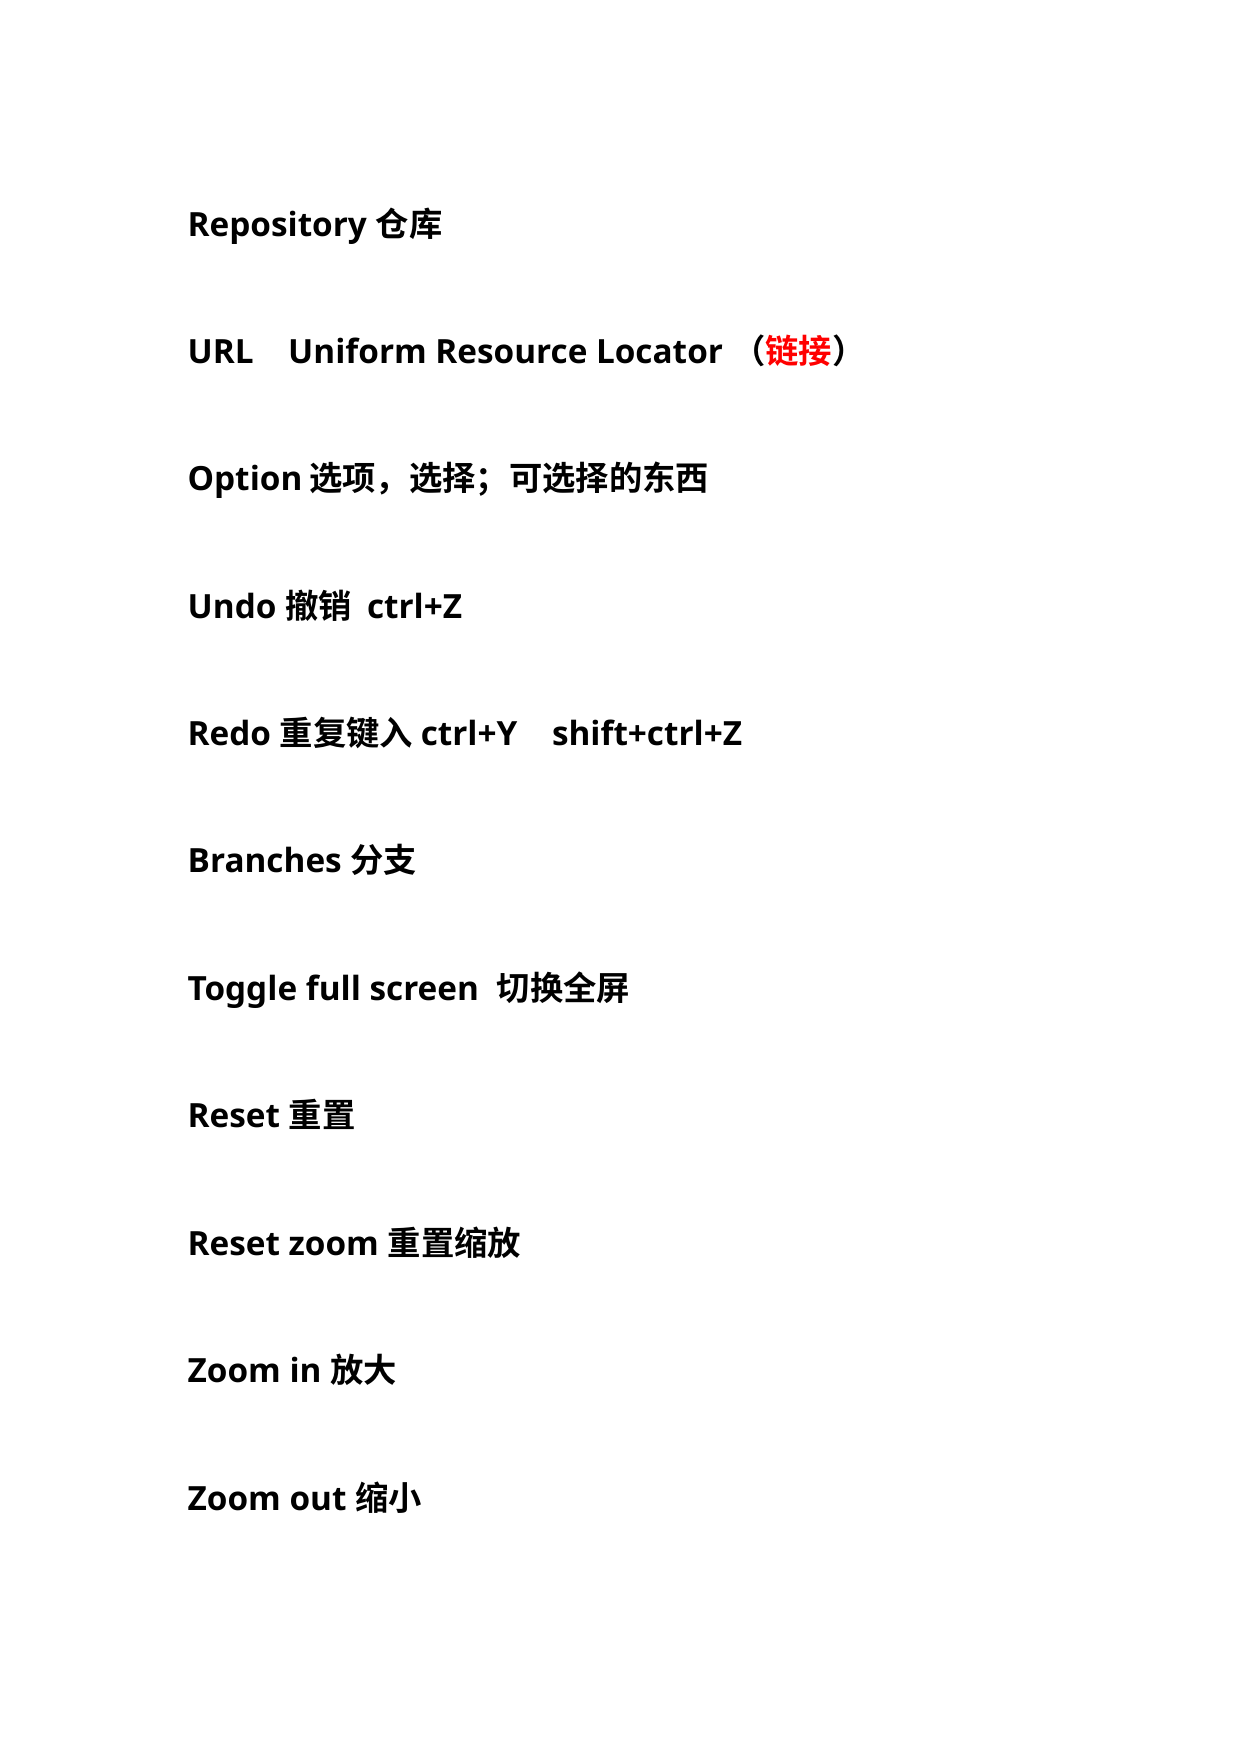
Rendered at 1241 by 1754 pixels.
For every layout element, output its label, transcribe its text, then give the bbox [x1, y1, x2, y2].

subtitle Toggle full screen 切换全屏 [187, 953, 1053, 1018]
subtitle URL Uniform Resource Locator （链接） [187, 316, 1053, 381]
subtitle Undo 撤销 ctrl+Z [187, 571, 1053, 636]
subtitle Zoom out 缩小 [187, 1463, 1053, 1528]
subtitle Repository 仓库 [187, 189, 1053, 254]
subtitle Redo 重复键入 ctrl+Y shift+ctrl+Z [187, 699, 1053, 764]
subtitle Zoom in 放大 [187, 1336, 1053, 1401]
subtitle Reset 重置 [187, 1081, 1053, 1146]
subtitle Branches 分支 [187, 826, 1053, 891]
subtitle Option选项，选择；可选择的东西 [187, 444, 1053, 509]
subtitle Reset zoom 重置缩放 [187, 1208, 1053, 1273]
